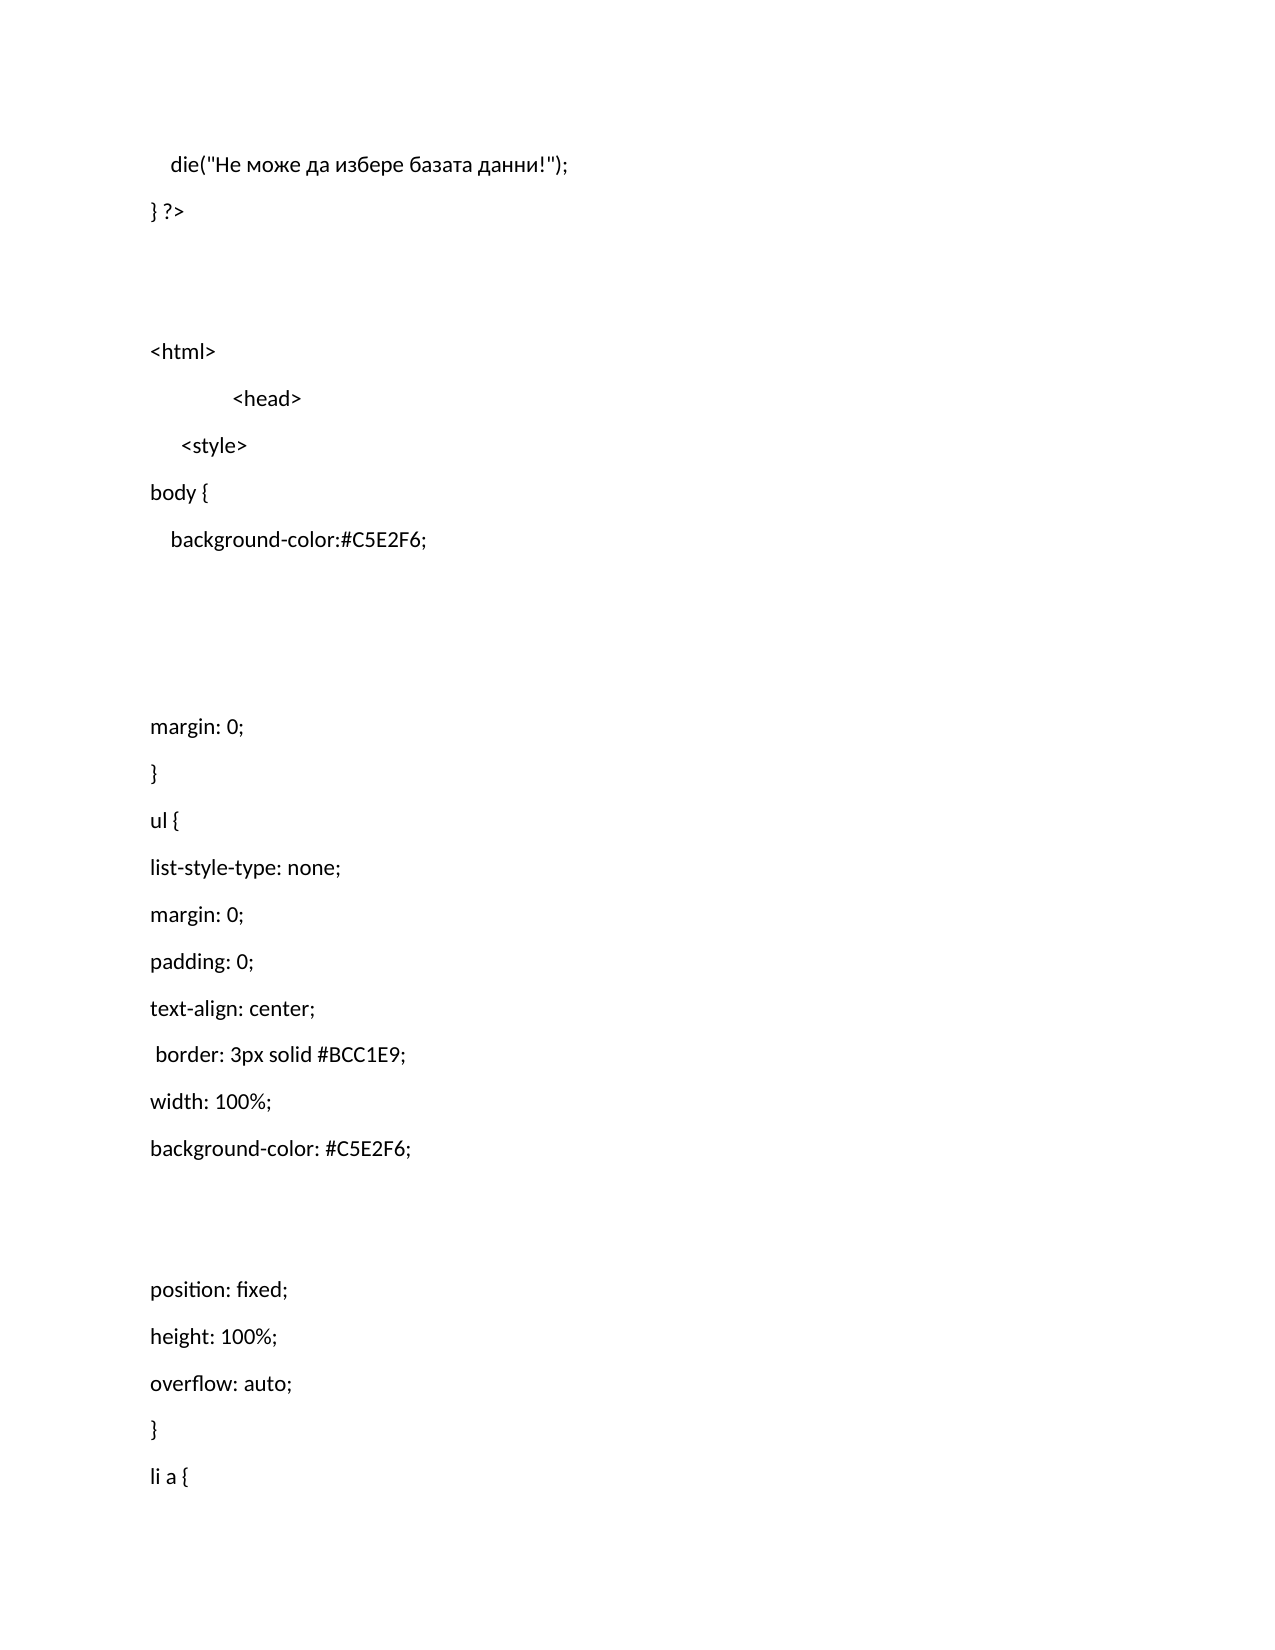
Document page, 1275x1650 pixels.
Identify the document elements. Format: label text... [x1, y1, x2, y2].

text height: 100%; [150, 1322, 1125, 1350]
text padding: 0; [150, 947, 1125, 975]
text margin: 0; [150, 900, 1125, 928]
text text-align: center; [150, 994, 1125, 1022]
text width: 100%; [150, 1087, 1125, 1116]
text ul { [150, 806, 1125, 834]
text <html> [150, 337, 1125, 366]
text die("Не може да избере базата данни!"); [150, 150, 1125, 178]
text } [150, 1416, 1125, 1444]
text background-color: #C5E2F6; [150, 1134, 1125, 1162]
text overflow: auto; [150, 1369, 1125, 1397]
text <head> [150, 384, 1125, 412]
text position: fixed; [150, 1275, 1125, 1303]
text } ?> [150, 197, 1125, 225]
text list-style-type: none; [150, 853, 1125, 881]
text body { [150, 478, 1125, 506]
text margin: 0; [150, 712, 1125, 741]
text li a { [150, 1462, 1125, 1491]
text <style> [150, 431, 1125, 459]
text } [150, 759, 1125, 787]
text border: 3px solid #BCC1E9; [150, 1041, 1125, 1069]
text background-color:#C5E2F6; [150, 525, 1125, 553]
